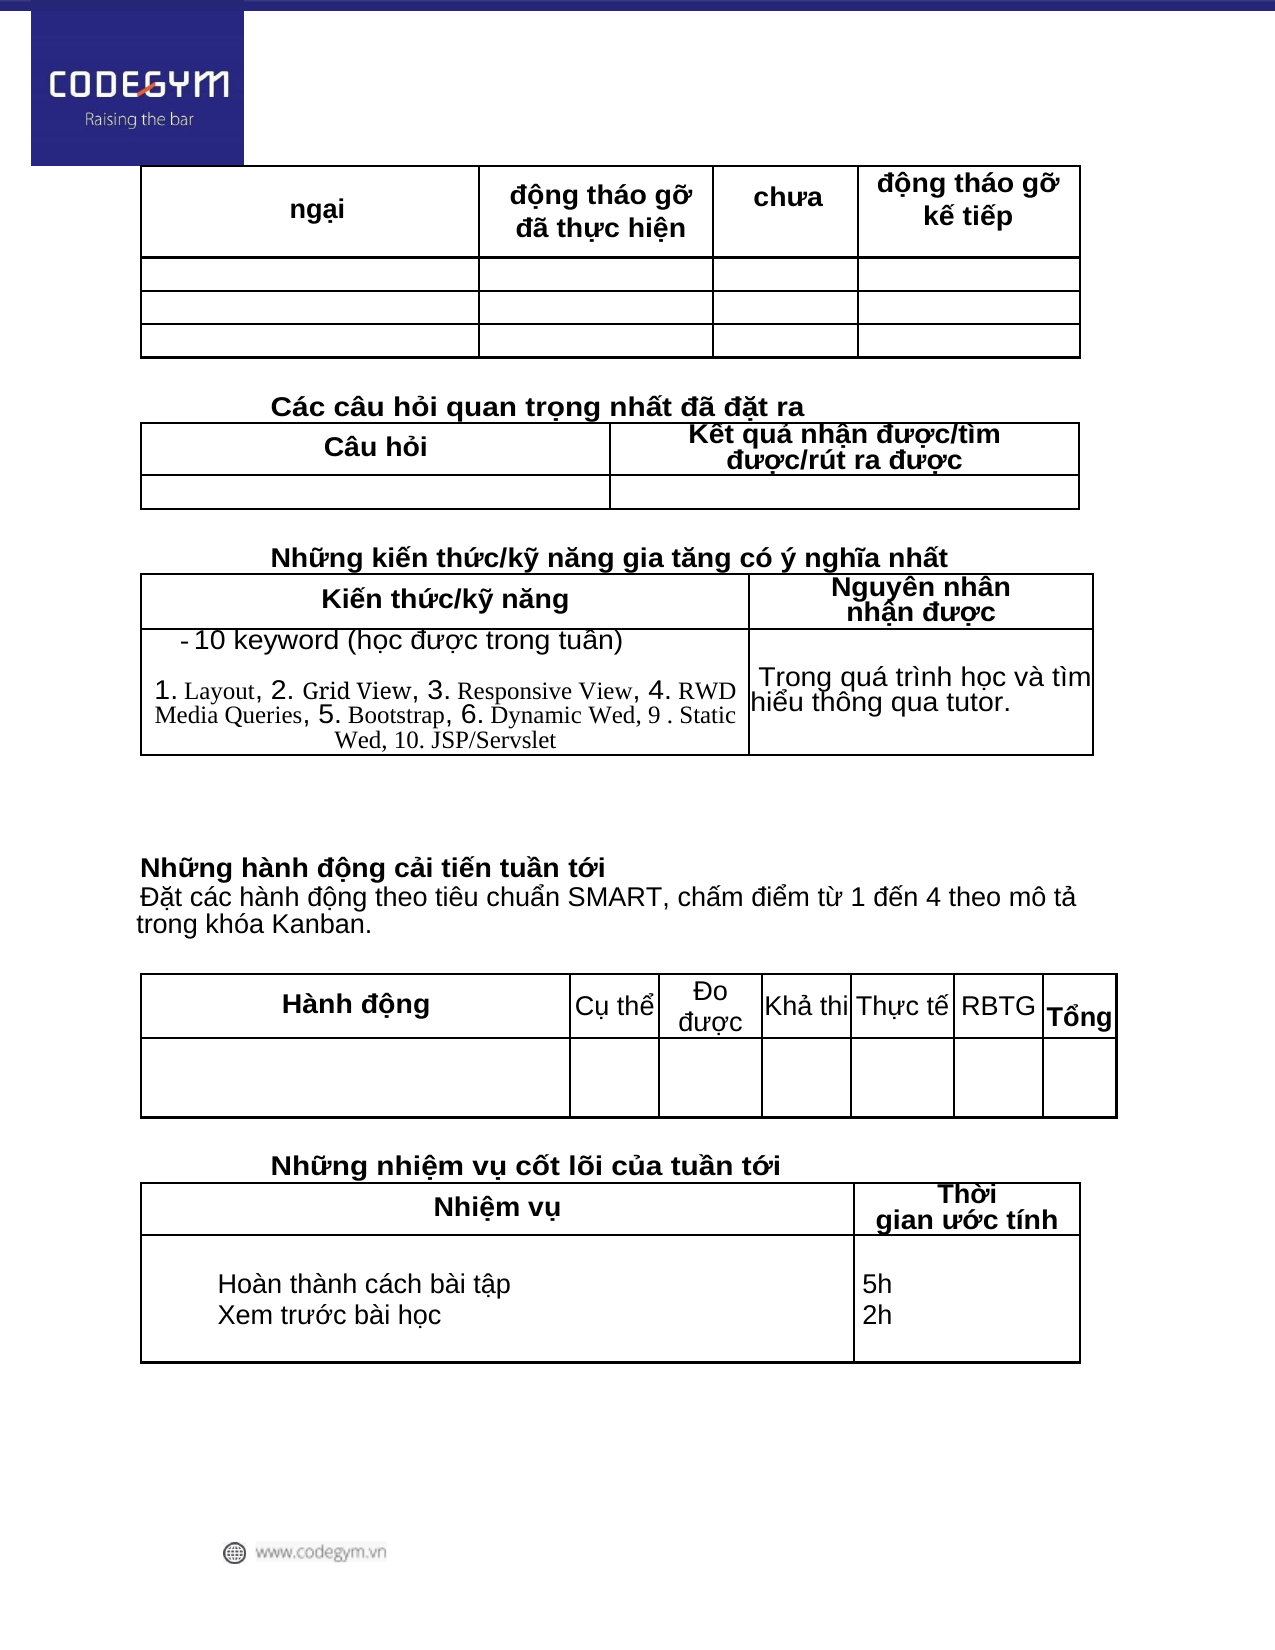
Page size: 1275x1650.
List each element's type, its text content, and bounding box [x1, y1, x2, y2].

table_cell [955, 1039, 1042, 1116]
table_header Khả thi [763, 975, 850, 1037]
table_header Đã xong chưa [714, 167, 857, 256]
table_cell 10 keyword (học được trong tuần) 1. Layout, 2. Grid View, 3. Responsive View, 4. RWD Media Queries, 5. Bootstrap, 6. Dynamic Wed, 9 . Static Wed, 10. JSP/Servslet [142, 630, 748, 753]
picture [0, 0, 1275, 166]
table_header Nhiệm vụ [142, 1184, 853, 1234]
table_cell [660, 1039, 761, 1116]
table_cell [714, 292, 857, 323]
text Những hành động cải tiến tuần tới [125, 852, 1131, 884]
table_cell [714, 259, 857, 290]
table_cell [480, 259, 712, 290]
table_cell [859, 292, 1079, 323]
table_header Nguyên nhân nhận được [750, 575, 1092, 628]
table_header Thời gian ước tính [855, 1184, 1079, 1234]
table_cell [852, 1039, 953, 1116]
table_header Những hành động tháo gỡ kế tiếp [859, 167, 1079, 256]
picture [223, 1535, 1246, 1636]
table_cell [142, 259, 478, 290]
table_header Thực tế [852, 975, 953, 1037]
table_cell [571, 1039, 658, 1116]
table_cell [142, 292, 478, 323]
table_cell [859, 325, 1079, 356]
table_header Kết quả nhận được/tìm được/rút ra được [611, 424, 1078, 474]
table_cell Hoàn thành cách bài tập Xem trước bài học [142, 1236, 853, 1361]
table_header Câu hỏi [142, 424, 609, 474]
text Những kiến thức/kỹ năng gia tăng có ý nghĩa nhất [270, 542, 1131, 573]
subtitle Những nhiệm vụ cốt lõi của tuần tới [270, 1150, 1131, 1182]
table_cell [1044, 1039, 1115, 1116]
table_cell [859, 259, 1079, 290]
table_cell [480, 292, 712, 323]
table_cell [142, 1039, 569, 1116]
table_header Cụ thể [571, 975, 658, 1037]
table_cell [763, 1039, 850, 1116]
table_header Tổng [1044, 975, 1115, 1037]
table_header Kiến thức/kỹ năng [142, 575, 748, 628]
text Các câu hỏi quan trọng nhất đã đặt ra [270, 391, 1131, 422]
table_cell Trong quá trình học và tìm hiểu thông qua tutor. [750, 630, 1092, 753]
table_header RBTG [955, 975, 1042, 1037]
table_cell [714, 325, 857, 356]
table_cell [480, 325, 712, 356]
table_header Trở ngại [142, 167, 478, 256]
table_cell [611, 476, 1078, 508]
text Đặt các hành động theo tiêu chuẩn SMART, chấm điểm từ 1 đến 4 theo mô tả trong khóa Kanban. [136, 885, 1117, 940]
table_header Đo được [660, 975, 761, 1037]
table_header Những hành động tháo gỡ đã thực hiện [480, 167, 712, 256]
table_cell [142, 325, 478, 356]
table_cell [142, 476, 609, 508]
table_header Hành động [142, 975, 569, 1037]
table_cell 5h 2h [855, 1236, 1079, 1361]
